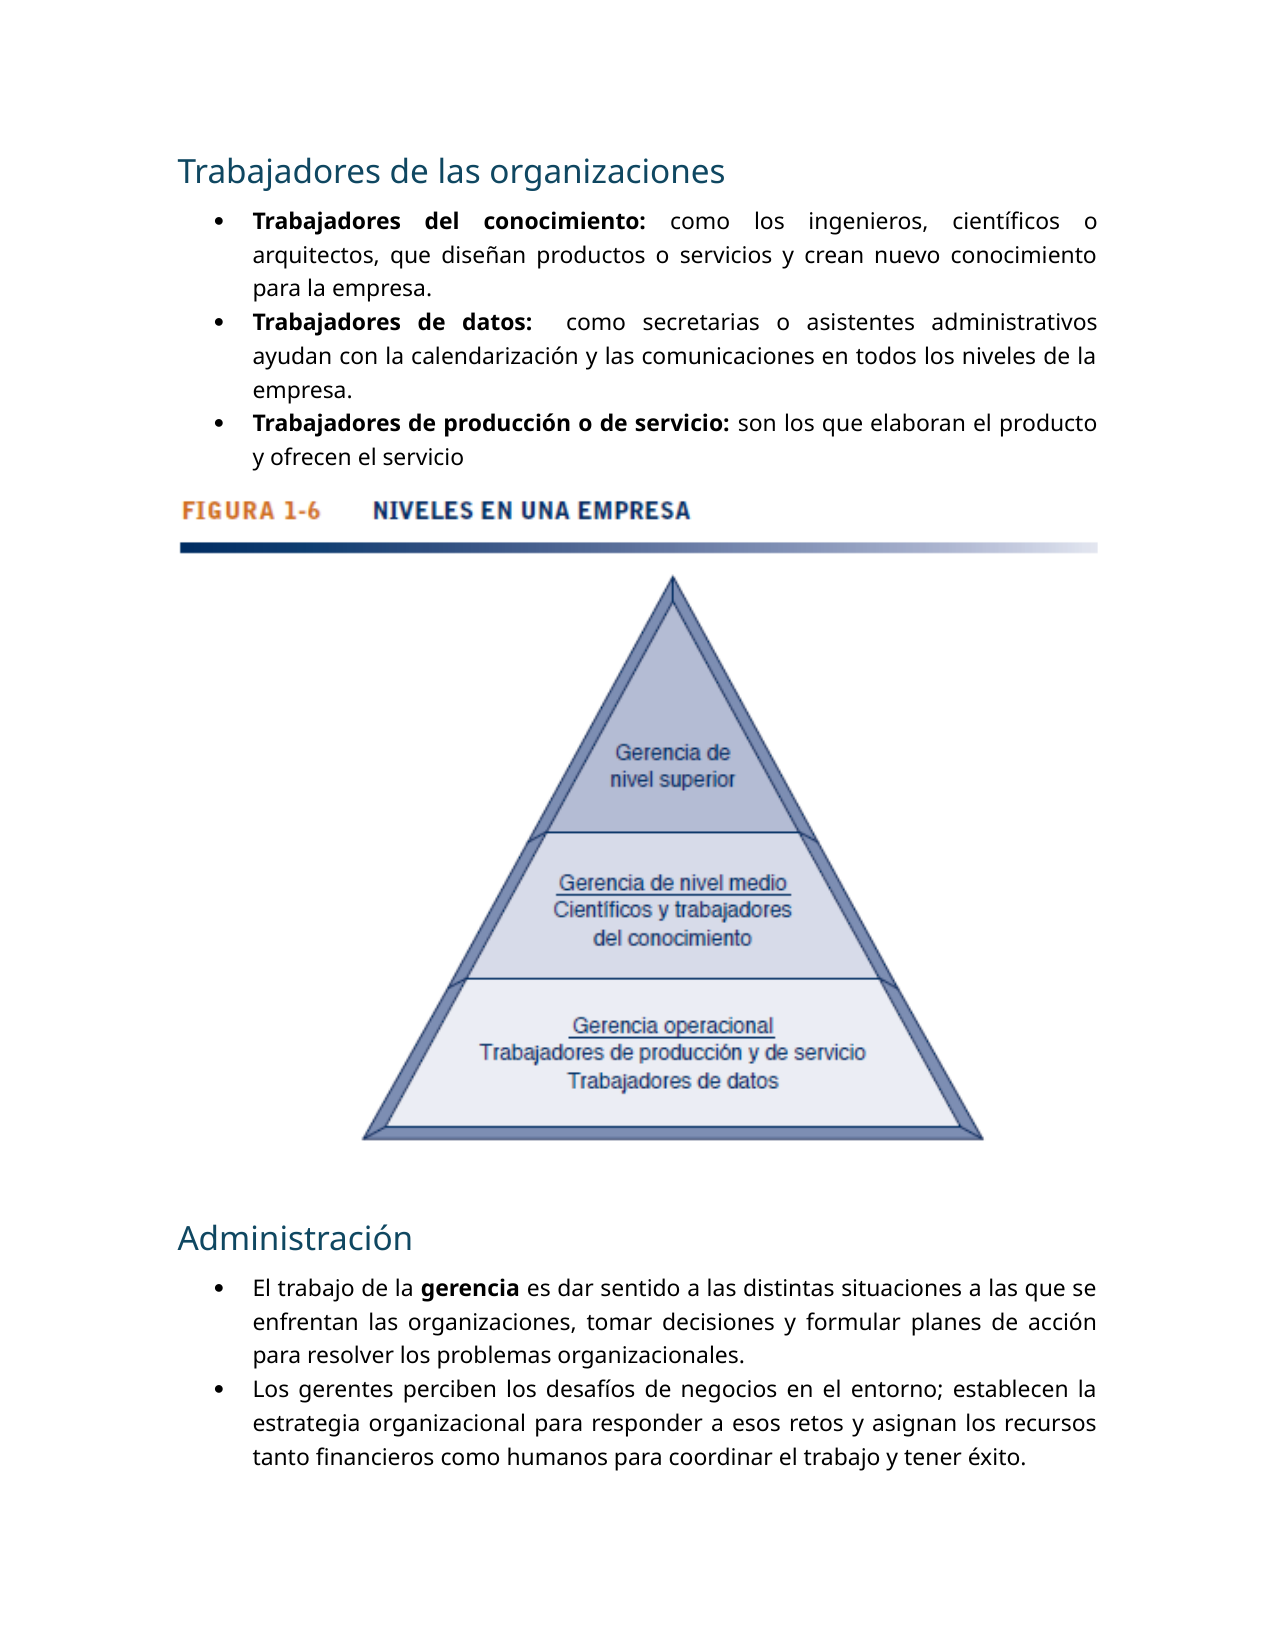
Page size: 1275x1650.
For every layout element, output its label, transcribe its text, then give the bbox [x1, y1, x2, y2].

subtitle Trabajadores de las organizaciones [177, 148, 1098, 193]
subtitle Administración [177, 1215, 1098, 1260]
list Trabajadores del conocimiento: como los ingenieros, científicos o arquitectos, que diseñan productos o servicios y crean nuevo conocimiento para la empresa. [215, 205, 1098, 304]
list Trabajadores de datos: como secretarias o asistentes administrativos ayudan con la calendarización y las comunicaciones en todos los niveles de la empresa. [215, 306, 1098, 405]
picture [177, 491, 1098, 1146]
list Los gerentes perciben los desafíos de negocios en el entorno; establecen la estrategia organizacional para responder a esos retos y asignan los recursos tanto financieros como humanos para coordinar el trabajo y tener éxito. [215, 1373, 1098, 1472]
list Trabajadores de producción o de servicio: son los que elaboran el producto y ofrecen el servicio [215, 407, 1098, 472]
list El trabajo de la gerencia es dar sentido a las distintas situaciones a las que se enfrentan las organizaciones, tomar decisiones y formular planes de acción para resolver los problemas organizacionales. [215, 1272, 1098, 1371]
